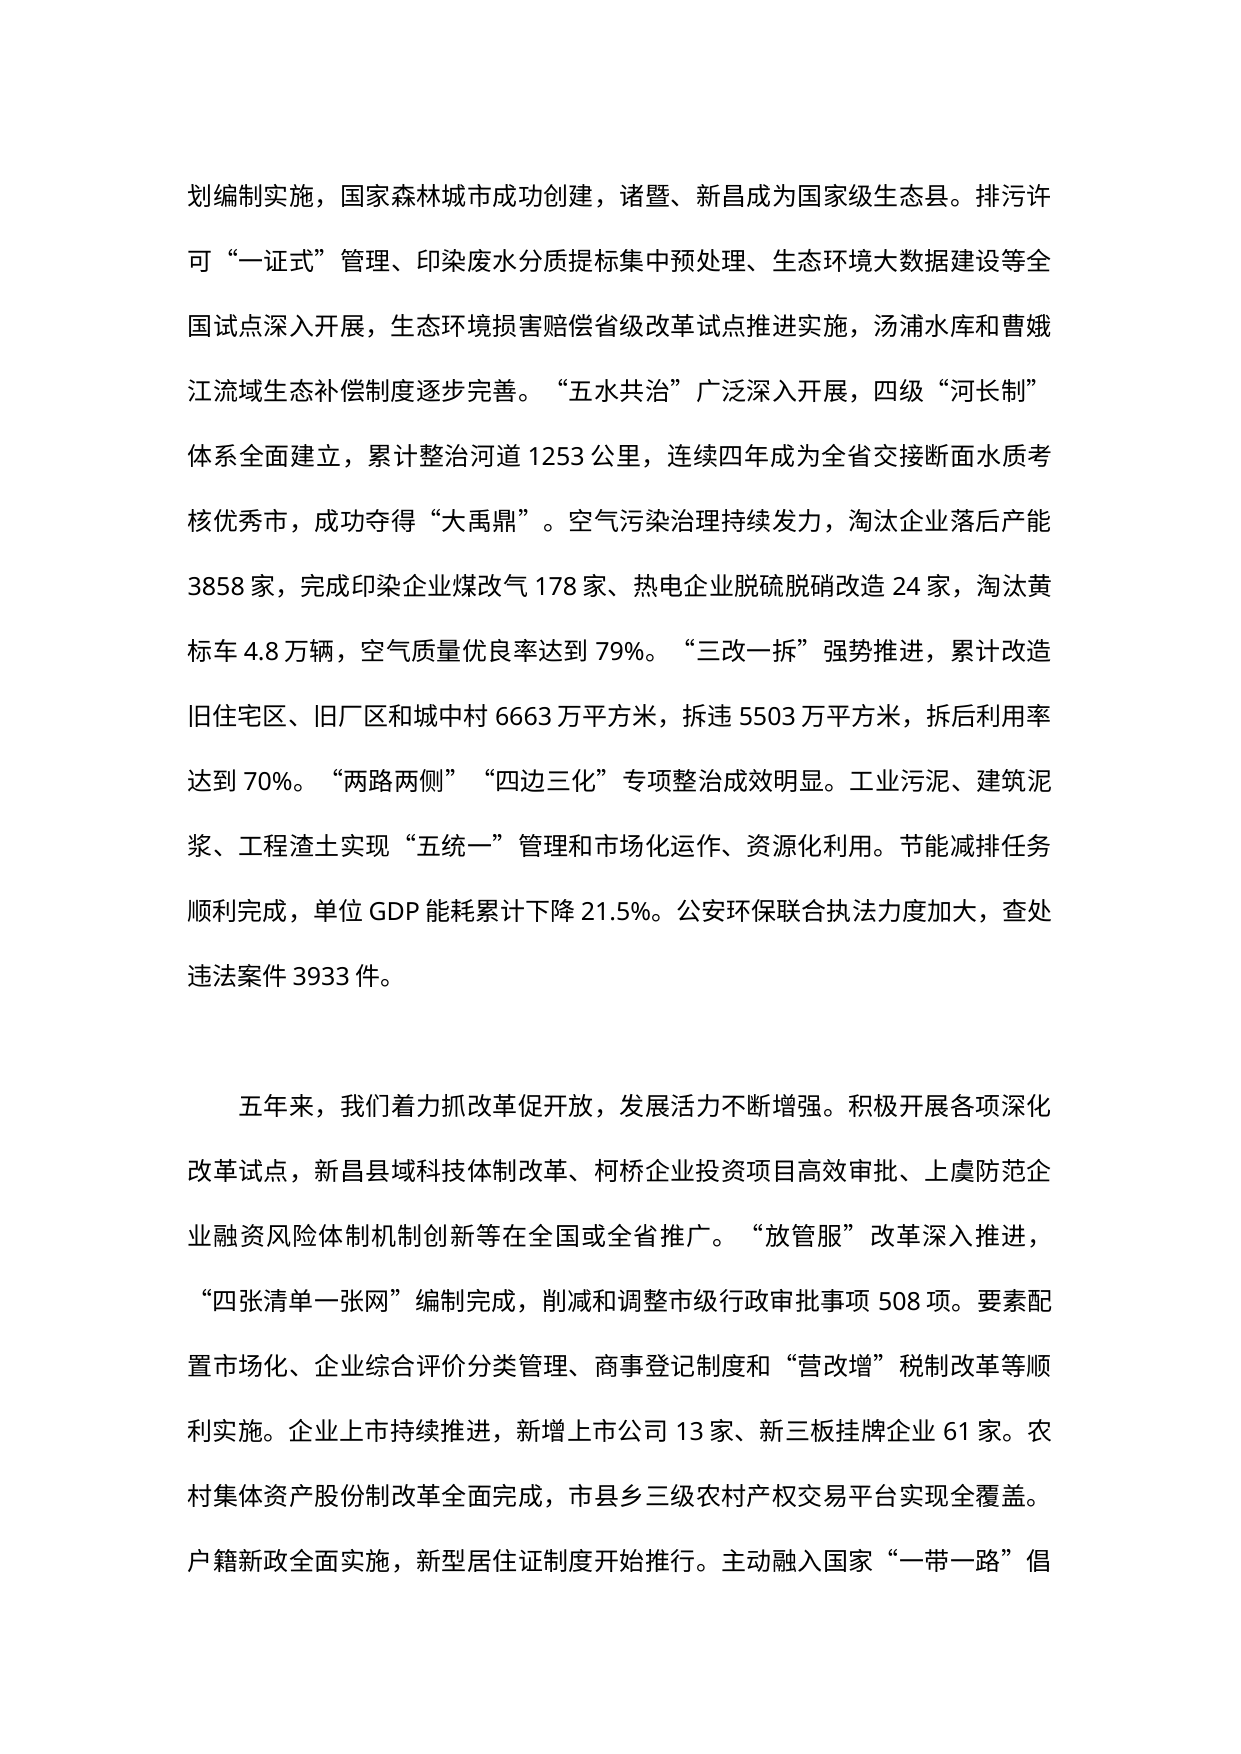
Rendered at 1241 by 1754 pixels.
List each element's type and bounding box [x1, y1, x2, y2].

text [187, 1072, 1053, 1592]
text [187, 162, 1053, 1007]
